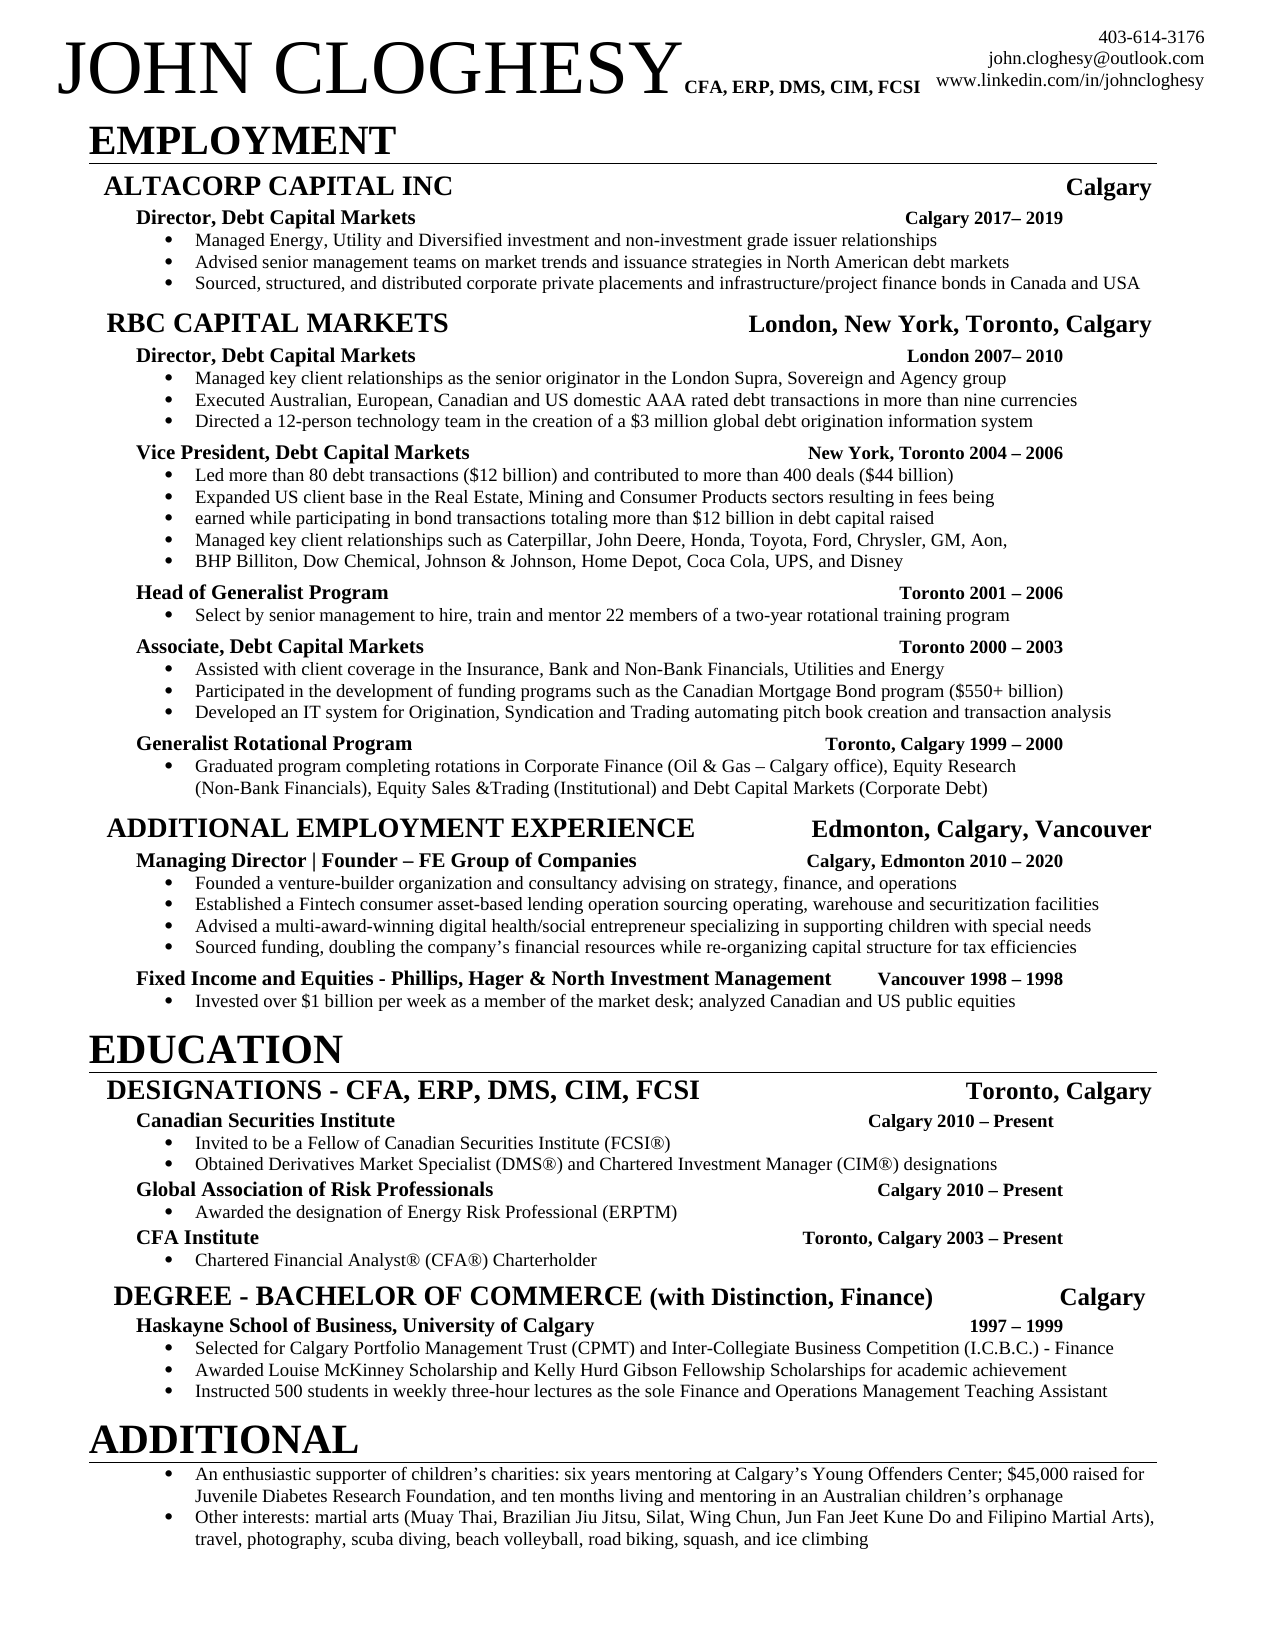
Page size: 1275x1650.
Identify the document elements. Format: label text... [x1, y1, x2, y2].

list Sourced funding, doubling the company’s financial resources while re-organizing capital structure for tax efficiencies [165, 936, 1157, 958]
list Other interests: martial arts (Muay Thai, Brazilian Jiu Jitsu, Silat, Wing Chun, Jun Fan Jeet Kune Do and Filipino Martial Arts), travel, photography, scuba diving, beach volleyball, road biking, squash, and ice climbing [165, 1506, 1157, 1549]
list Managed Energy, Utility and Diversified investment and non-investment grade issuer relationships [165, 229, 1157, 251]
text Managing Director | Founder – FE Group of Companies Calgary, Edmonton 2010 – 2020 [136, 847, 1157, 872]
text EMPLOYMENT [88, 115, 1157, 164]
list Assisted with client coverage in the Insurance, Bank and Non-Bank Financials, Utilities and Energy [165, 658, 1157, 680]
list Expanded US client base in the Real Estate, Mining and Consumer Products sectors resulting in fees being [165, 486, 1157, 507]
list Invited to be a Fellow of Canadian Securities Institute (FCSI®) [165, 1132, 1157, 1153]
list earned while participating in bond transactions totaling more than $12 billion in debt capital raised [165, 507, 1157, 529]
list Select by senior management to hire, train and mentor 22 members of a two-year rotational training program [165, 604, 1157, 626]
list Obtained Derivatives Market Specialist (DMS®) and Chartered Investment Manager (CIM®) designations [165, 1153, 1157, 1175]
text EDUCATION [88, 1024, 1157, 1073]
list BHP Billiton, Dow Chemical, Johnson & Johnson, Home Depot, Coca Cola, UPS, and Disney [165, 550, 1157, 572]
text (Non-Bank Financials), Equity Sales &Trading (Institutional) and Debt Capital Markets (Corporate Debt) [195, 777, 1157, 798]
list Awarded the designation of Energy Risk Professional (ERPTM) [165, 1201, 1157, 1223]
text Head of Generalist Program Toronto 2001 – 2006 [136, 580, 1157, 604]
text Global Association of Risk Professionals Calgary 2010 – Present [136, 1177, 1152, 1201]
text Director, Debt Capital Markets Calgary 2017– 2019 [136, 205, 1157, 229]
list Sourced, structured, and distributed corporate private placements and infrastructure/project finance bonds in Canada and USA [165, 272, 1157, 294]
list Invested over $1 billion per week as a member of the market desk; analyzed Canadian and US public equities [165, 990, 1157, 1012]
list Instructed 500 students in weekly three-hour lectures as the sole Finance and Operations Management Teaching Assistant [165, 1380, 1157, 1402]
list Led more than 80 debt transactions ($12 billion) and contributed to more than 400 deals ($44 billion) [165, 464, 1157, 486]
list Managed key client relationships as the senior originator in the London Supra, Sovereign and Agency group [165, 367, 1157, 388]
text ALTACORP CAPITAL INC Calgary [103, 168, 1157, 201]
list Established a Fintech consumer asset-based lending operation sourcing operating, warehouse and securitization facilities [165, 893, 1157, 915]
list Directed a 12-person technology team in the creation of a $3 million global debt origination information system [165, 410, 1157, 432]
text Fixed Income and Equities - Phillips, Hager & North Investment Management Vancouver 1998 – 1998 [136, 966, 1157, 990]
text ADDITIONAL [88, 1414, 1157, 1463]
text ADDITIONAL EMPLOYMENT EXPERIENCE Edmonton, Calgary, Vancouver [106, 811, 1157, 843]
text Haskayne School of Business, University of Calgary 1997 – 1999 [136, 1313, 1152, 1337]
list Chartered Financial Analyst® (CFA®) Charterholder [165, 1249, 1157, 1270]
text RBC CAPITAL MARKETS London, New York, Toronto, Calgary [106, 306, 1157, 339]
text Director, Debt Capital Markets London 2007– 2010 [136, 343, 1157, 367]
text DEGREE - BACHELOR OF COMMERCE (with Distinction, Finance) Calgary [106, 1279, 1157, 1311]
list Managed key client relationships such as Caterpillar, John Deere, Honda, Toyota, Ford, Chrysler, GM, Aon, [165, 529, 1157, 550]
text DESIGNATIONS - CFA, ERP, DMS, CIM, FCSI Toronto, Calgary [106, 1073, 1152, 1106]
list Advised a multi-award-winning digital health/social entrepreneur specializing in supporting children with special needs [165, 915, 1157, 936]
list Founded a venture-builder organization and consultancy advising on strategy, finance, and operations [165, 872, 1157, 893]
text Vice President, Debt Capital Markets New York, Toronto 2004 – 2006 [136, 440, 1157, 464]
text Canadian Securities Institute Calgary 2010 – Present [136, 1108, 1152, 1132]
list Executed Australian, European, Canadian and US domestic AAA rated debt transactions in more than nine currencies [165, 388, 1157, 410]
list Participated in the development of funding programs such as the Canadian Mortgage Bond program ($550+ billion) [165, 680, 1157, 701]
list An enthusiastic supporter of children’s charities: six years mentoring at Calgary’s Young Offenders Center; $45,000 raised for Juvenile Diabetes Research Foundation, and ten months living and mentoring in an Australian children’s orphanage [165, 1463, 1157, 1506]
text Generalist Rotational Program Toronto, Calgary 1999 – 2000 [136, 731, 1157, 755]
text CFA Institute Toronto, Calgary 2003 – Present [136, 1225, 1152, 1249]
list Awarded Louise McKinney Scholarship and Kelly Hurd Gibson Fellowship Scholarships for academic achievement [165, 1359, 1157, 1380]
text Associate, Debt Capital Markets Toronto 2000 – 2003 [136, 634, 1157, 658]
list Developed an IT system for Origination, Syndication and Trading automating pitch book creation and transaction analysis [165, 701, 1157, 723]
list Advised senior management teams on market trends and issuance strategies in North American debt markets [165, 251, 1157, 272]
list Graduated program completing rotations in Corporate Finance (Oil & Gas – Calgary office), Equity Research [165, 755, 1157, 777]
list Selected for Calgary Portfolio Management Trust (CPMT) and Inter-Collegiate Business Competition (I.C.B.C.) - Finance [165, 1337, 1157, 1359]
